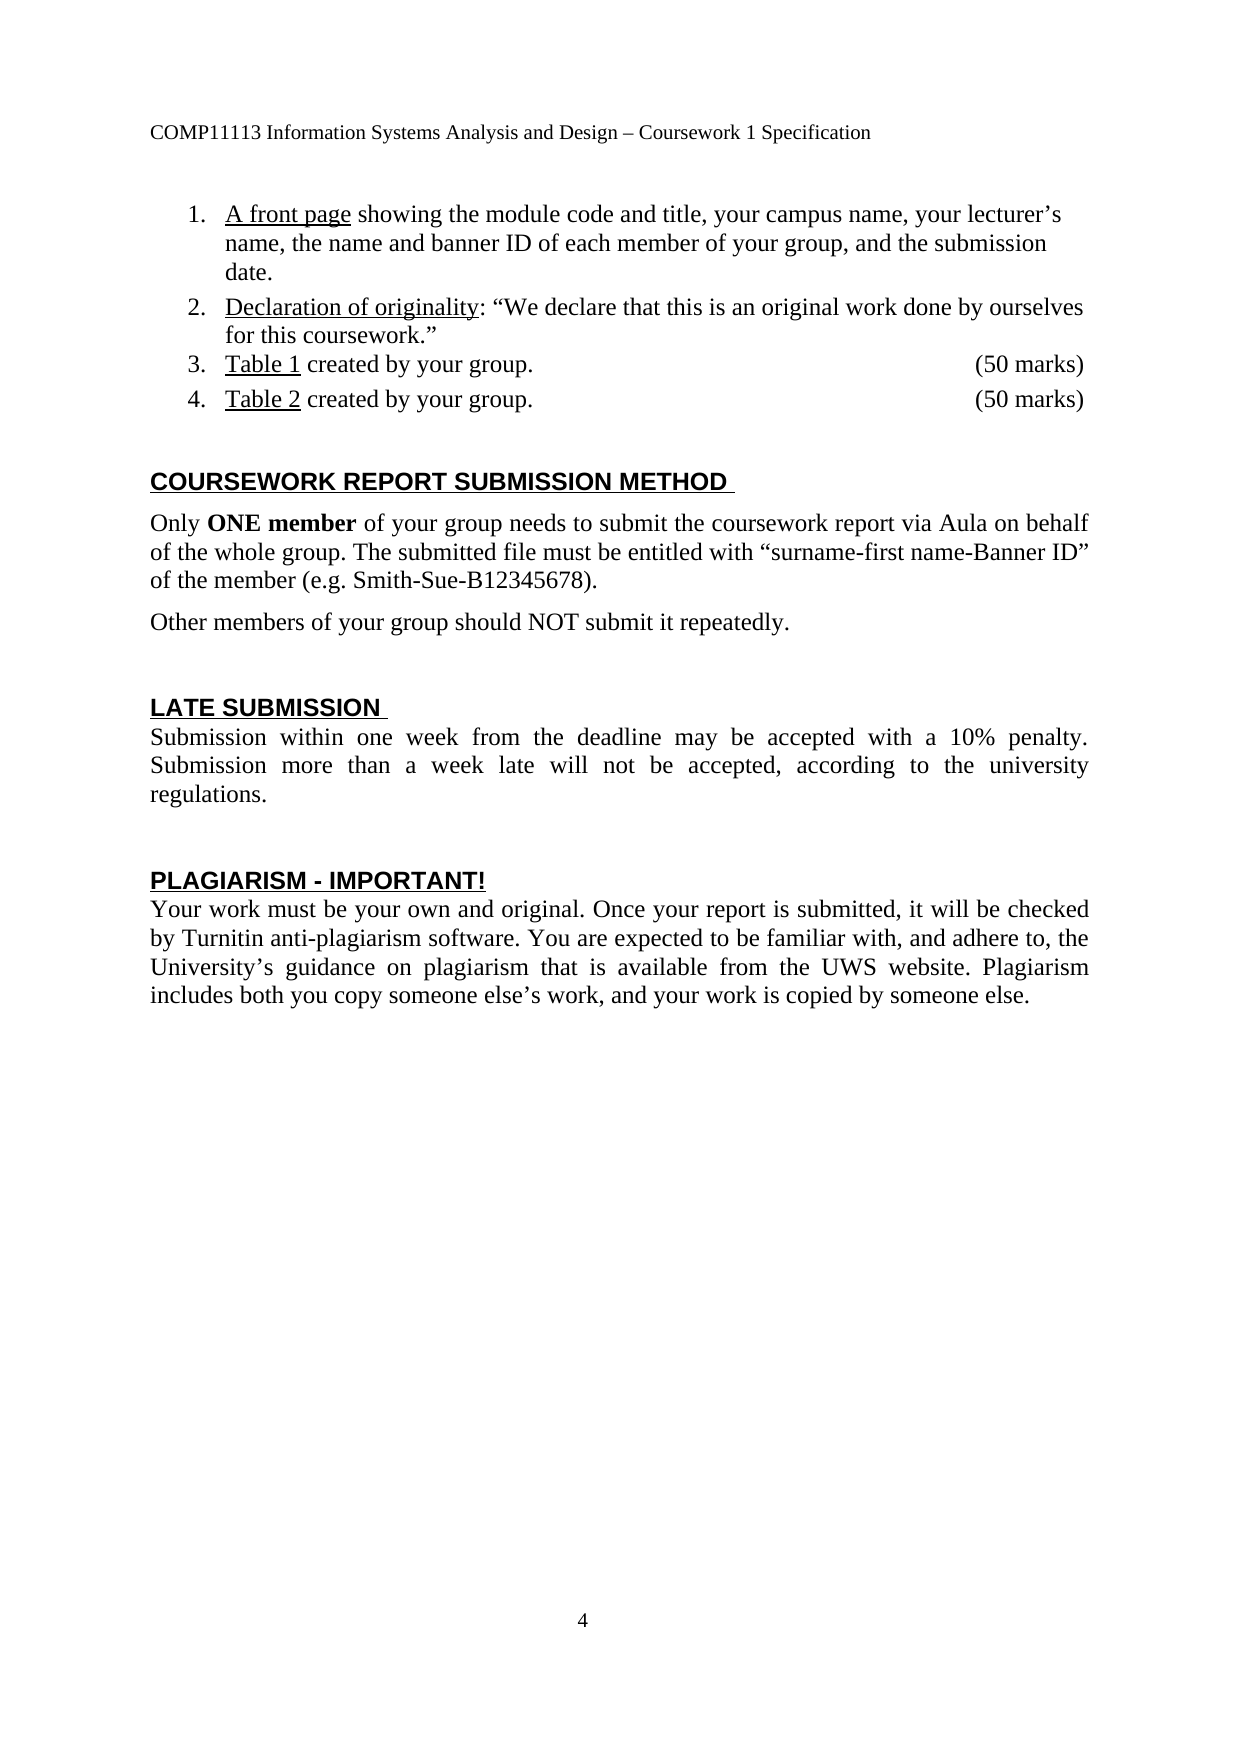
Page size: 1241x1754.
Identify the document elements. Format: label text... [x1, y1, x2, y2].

list A front page showing the module code and title, your campus name, your lecturer’s name, the name and banner ID of each member of your group, and the submission date. [187, 199, 1090, 286]
list Declaration of originality: “We declare that this is an original work done by ourselves for this coursework.” [187, 292, 1090, 349]
text Your work must be your own and original. Once your report is submitted, it will be checked by Turnitin anti-plagiarism software. You are expected to be familiar with, and adhere to, the University’s guidance on plagiarism that is available from the UWS website. Plagiarism includes both you copy someone else’s work, and your work is copied by someone else. [150, 894, 1090, 1009]
text Submission within one week from the deadline may be accepted with a 10% penalty. Submission more than a week late will not be accepted, according to the university regulations. [150, 722, 1090, 808]
text Only ONE member of your group needs to submit the coursework report via Aula on behalf of the whole group. The submitted file must be entitled with “surname-first name-Banner ID” of the member (e.g. Smith-Sue-B12345678). [150, 508, 1090, 594]
text Other members of your group should NOT submit it repeatedly. [150, 607, 1090, 636]
text LATE SUBMISSION [150, 693, 1090, 722]
text COURSEWORK REPORT SUBMISSION METHOD [150, 467, 1090, 496]
list Table 1 created by your group. (50 marks) [187, 349, 1090, 378]
list Table 2 created by your group. (50 marks) [187, 384, 1090, 413]
text PLAGIARISM - IMPORTANT! [150, 866, 1090, 894]
